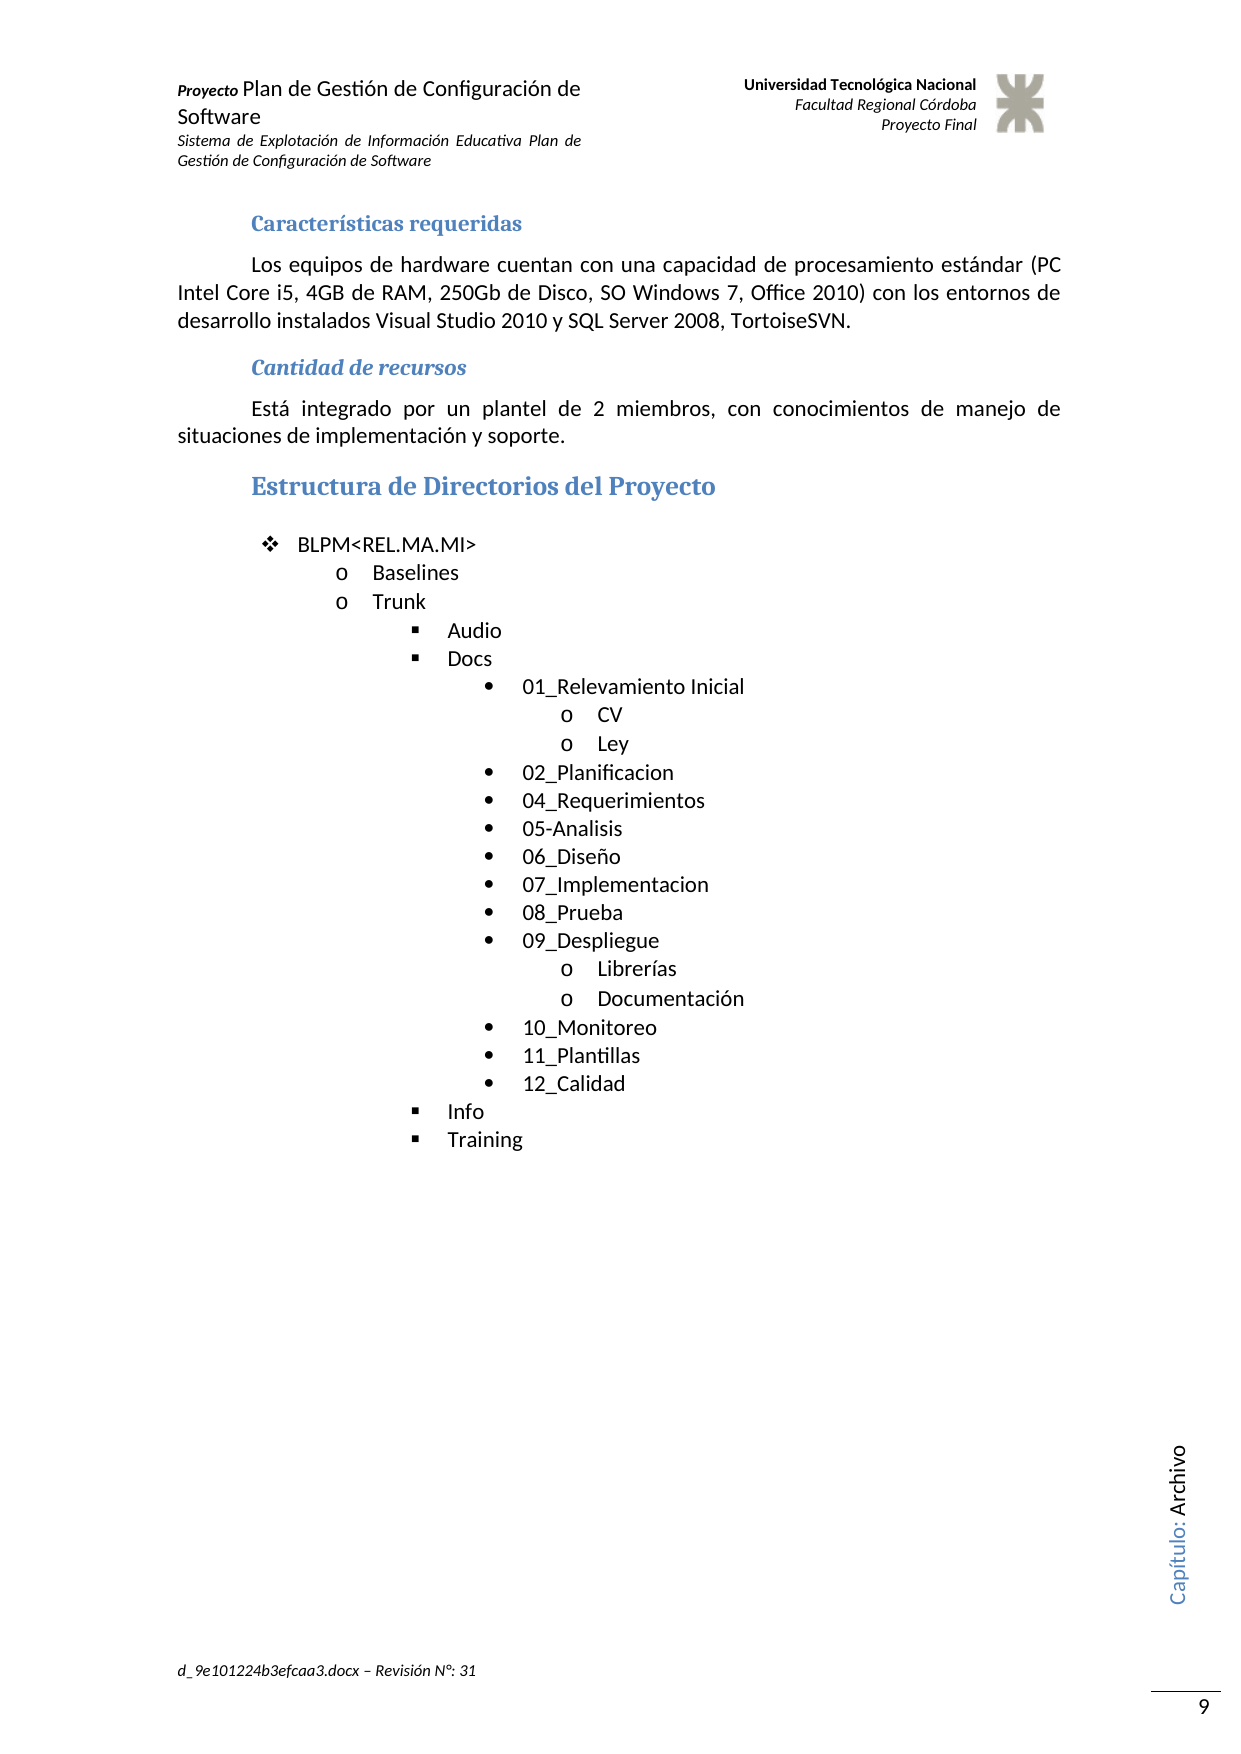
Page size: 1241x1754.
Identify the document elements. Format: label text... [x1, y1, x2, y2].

list 11_Plantillas [485, 1041, 1063, 1069]
subtitle Cantidad de recursos [177, 355, 1063, 381]
list 02_Planificacion [485, 758, 1063, 786]
subtitle Estructura de Directorios del Proyecto [177, 471, 1063, 502]
list 04_Requerimientos [485, 786, 1063, 814]
text Está integrado por un plantel de 2 miembros, con conocimientos de manejo de situaciones de implementación y soporte. [177, 394, 1063, 450]
list 01_Relevamiento Inicial [485, 672, 1063, 700]
list Trunk [335, 587, 1063, 616]
text Los equipos de hardware cuentan con una capacidad de procesamiento estándar (PC Intel Core i5, 4GB de RAM, 250Gb de Disco, SO Windows 7, Office 2010) con los entornos de desarrollo instalados Visual Studio 2010 y SQL Server 2008, TortoiseSVN. [177, 250, 1063, 334]
subtitle Características requeridas [177, 211, 1063, 237]
list Librerías [560, 954, 1063, 984]
list Ley [560, 729, 1063, 758]
list Baselines [335, 558, 1063, 587]
list BLPM<REL.MA.MI> [260, 530, 1063, 558]
list Audio [410, 616, 1063, 644]
list Documentación [560, 984, 1063, 1013]
list 07_Implementacion [485, 871, 1063, 898]
list Info [410, 1097, 1063, 1125]
list CV [560, 700, 1063, 729]
list Training [410, 1125, 1063, 1153]
list 08_Prueba [485, 898, 1063, 927]
list 09_Despliegue [485, 927, 1063, 954]
list 10_Monitoreo [485, 1013, 1063, 1041]
list 12_Calidad [485, 1069, 1063, 1097]
list 06_Diseño [485, 842, 1063, 871]
list 05-Analisis [485, 814, 1063, 842]
list Docs [410, 644, 1063, 672]
